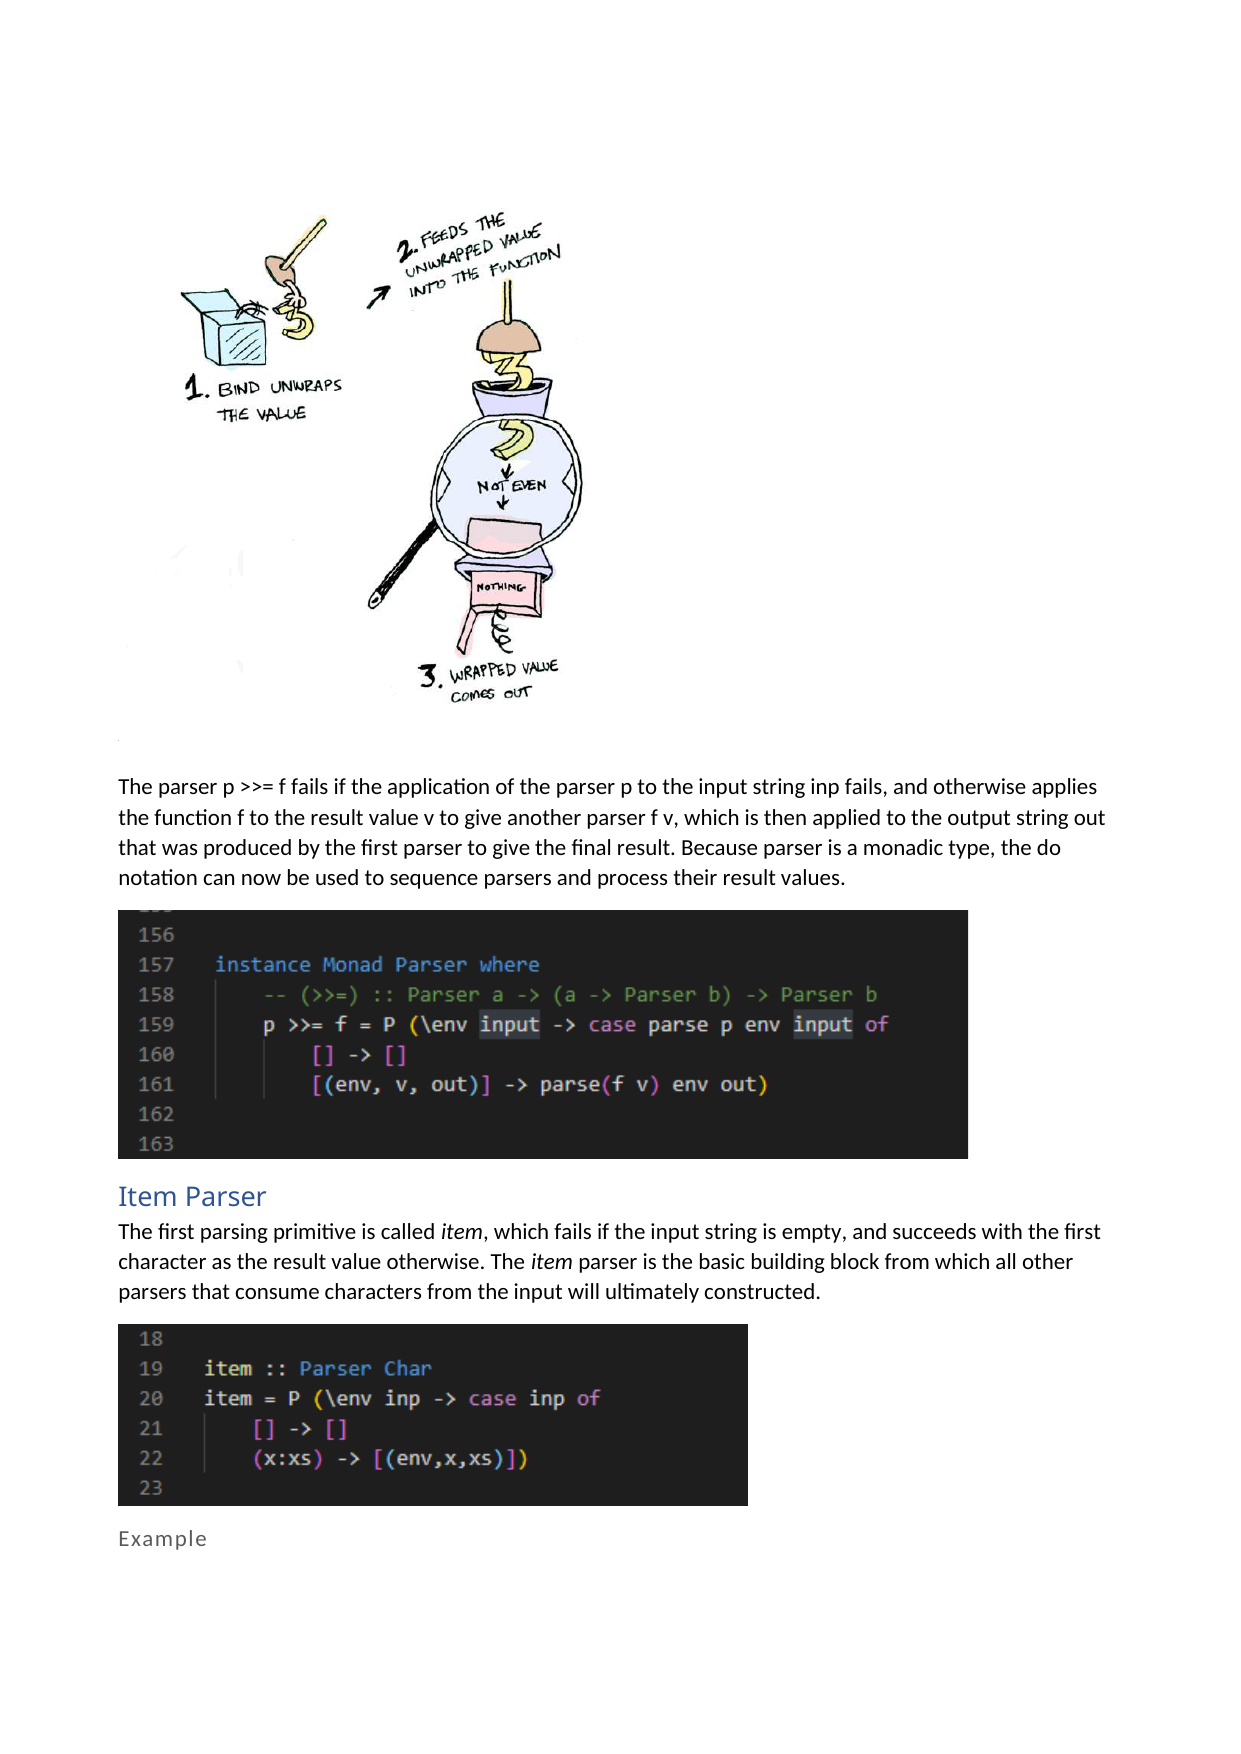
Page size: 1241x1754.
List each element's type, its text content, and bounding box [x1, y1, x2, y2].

subtitle Item Parser [118, 1177, 1122, 1214]
subtitle Example [118, 1524, 1122, 1552]
text The first parsing primitive is called item, which fails if the input string is empty, and succeeds with the first character as the result value otherwise. The item parser is the basic building block from which all other parsers that consume characters from the input will ultimately constructed. [118, 1217, 1122, 1306]
text The parser p >>= f fails if the application of the parser p to the input string inp fails, and otherwise applies the function f to the result value v to give another parser f v, which is then applied to the output string out that was produced by the first parser to give the final result. Because parser is a monadic type, the do notation can now be used to sequence parsers and process their result values. [118, 772, 1122, 891]
picture [118, 147, 680, 754]
picture [118, 910, 969, 1159]
picture [118, 1324, 748, 1506]
